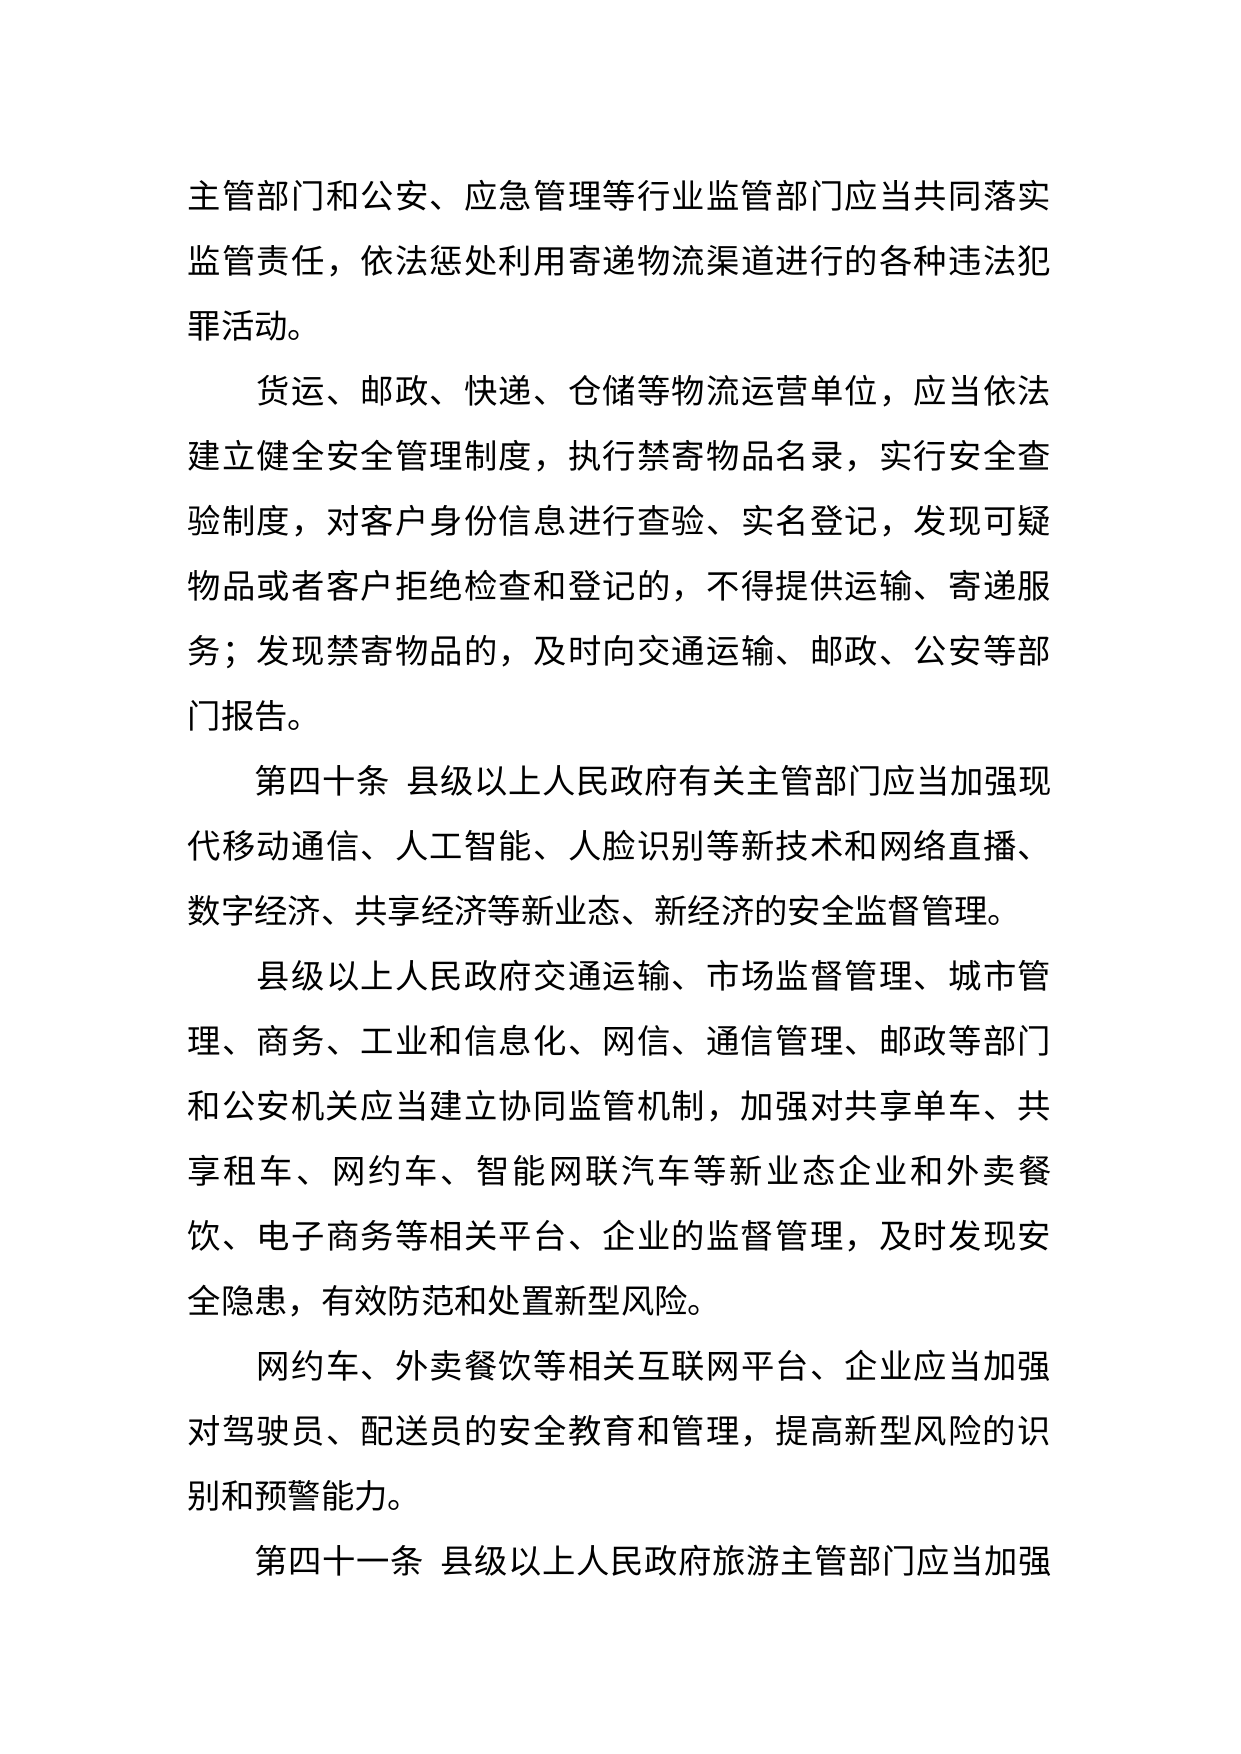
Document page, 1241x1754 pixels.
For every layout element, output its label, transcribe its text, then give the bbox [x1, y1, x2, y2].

text 县级以上人民政府交通运输、市场监督管理、城市管理、商务、工业和信息化、网信、通信管理、邮政等部门和公安机关应当建立协同监管机制，加强对共享单车、共享租车、网约车、智能网联汽车等新业态企业和外卖餐饮、电子商务等相关平台、企业的监督管理，及时发现安全隐患，有效防范和处置新型风险。 [187, 942, 1053, 1332]
text 第四十条 县级以上人民政府有关主管部门应当加强现代移动通信、人工智能、人脸识别等新技术和网络直播、数字经济、共享经济等新业态、新经济的安全监督管理。 [187, 747, 1053, 942]
text 货运、邮政、快递、仓储等物流运营单位，应当依法建立健全安全管理制度，执行禁寄物品名录，实行安全查验制度，对客户身份信息进行查验、实名登记，发现可疑物品或者客户拒绝检查和登记的，不得提供运输、寄递服务；发现禁寄物品的，及时向交通运输、邮政、公安等部门报告。 [187, 357, 1053, 747]
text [187, 1527, 1053, 1592]
text 网约车、外卖餐饮等相关互联网平台、企业应当加强对驾驶员、配送员的安全教育和管理，提高新型风险的识别和预警能力。 [187, 1332, 1053, 1527]
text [187, 162, 1053, 357]
